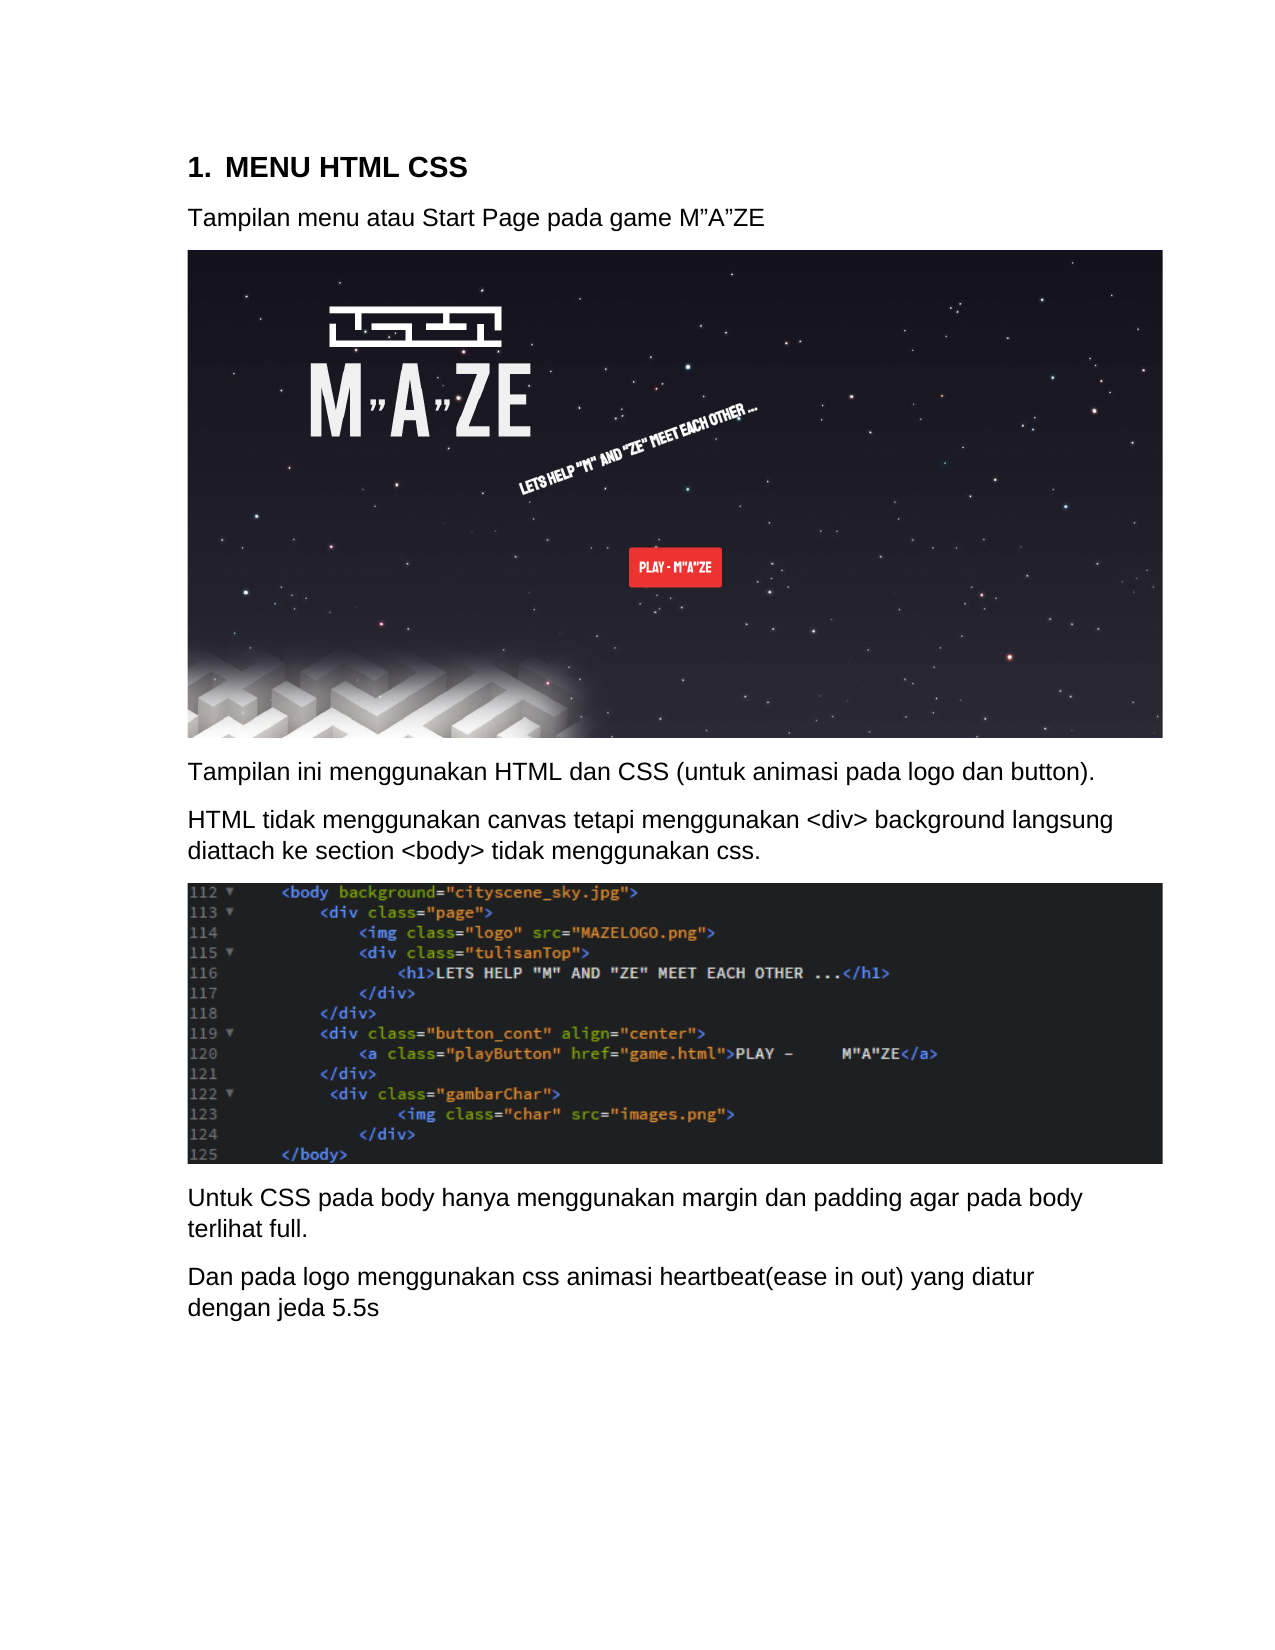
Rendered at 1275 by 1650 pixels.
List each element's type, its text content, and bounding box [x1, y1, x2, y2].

picture [187, 883, 1163, 1164]
text HTML tidak menggunakan canvas tetapi menggunakan <div> background langsung diattach ke section <body> tidak menggunakan css. [187, 804, 1125, 864]
text Tampilan menu atau Start Page pada game M”A”ZE [187, 203, 1125, 232]
text Untuk CSS pada body hanya menggunakan margin dan padding agar pada body terlihat full. [187, 1183, 1125, 1243]
list MENU HTML CSS [187, 150, 1125, 183]
text Tampilan ini menggunakan HTML dan CSS (untuk animasi pada logo dan button). [187, 757, 1125, 786]
picture [187, 250, 1163, 738]
text Dan pada logo menggunakan css animasi heartbeat(ease in out) yang diatur dengan jeda 5.5s [187, 1262, 1125, 1321]
